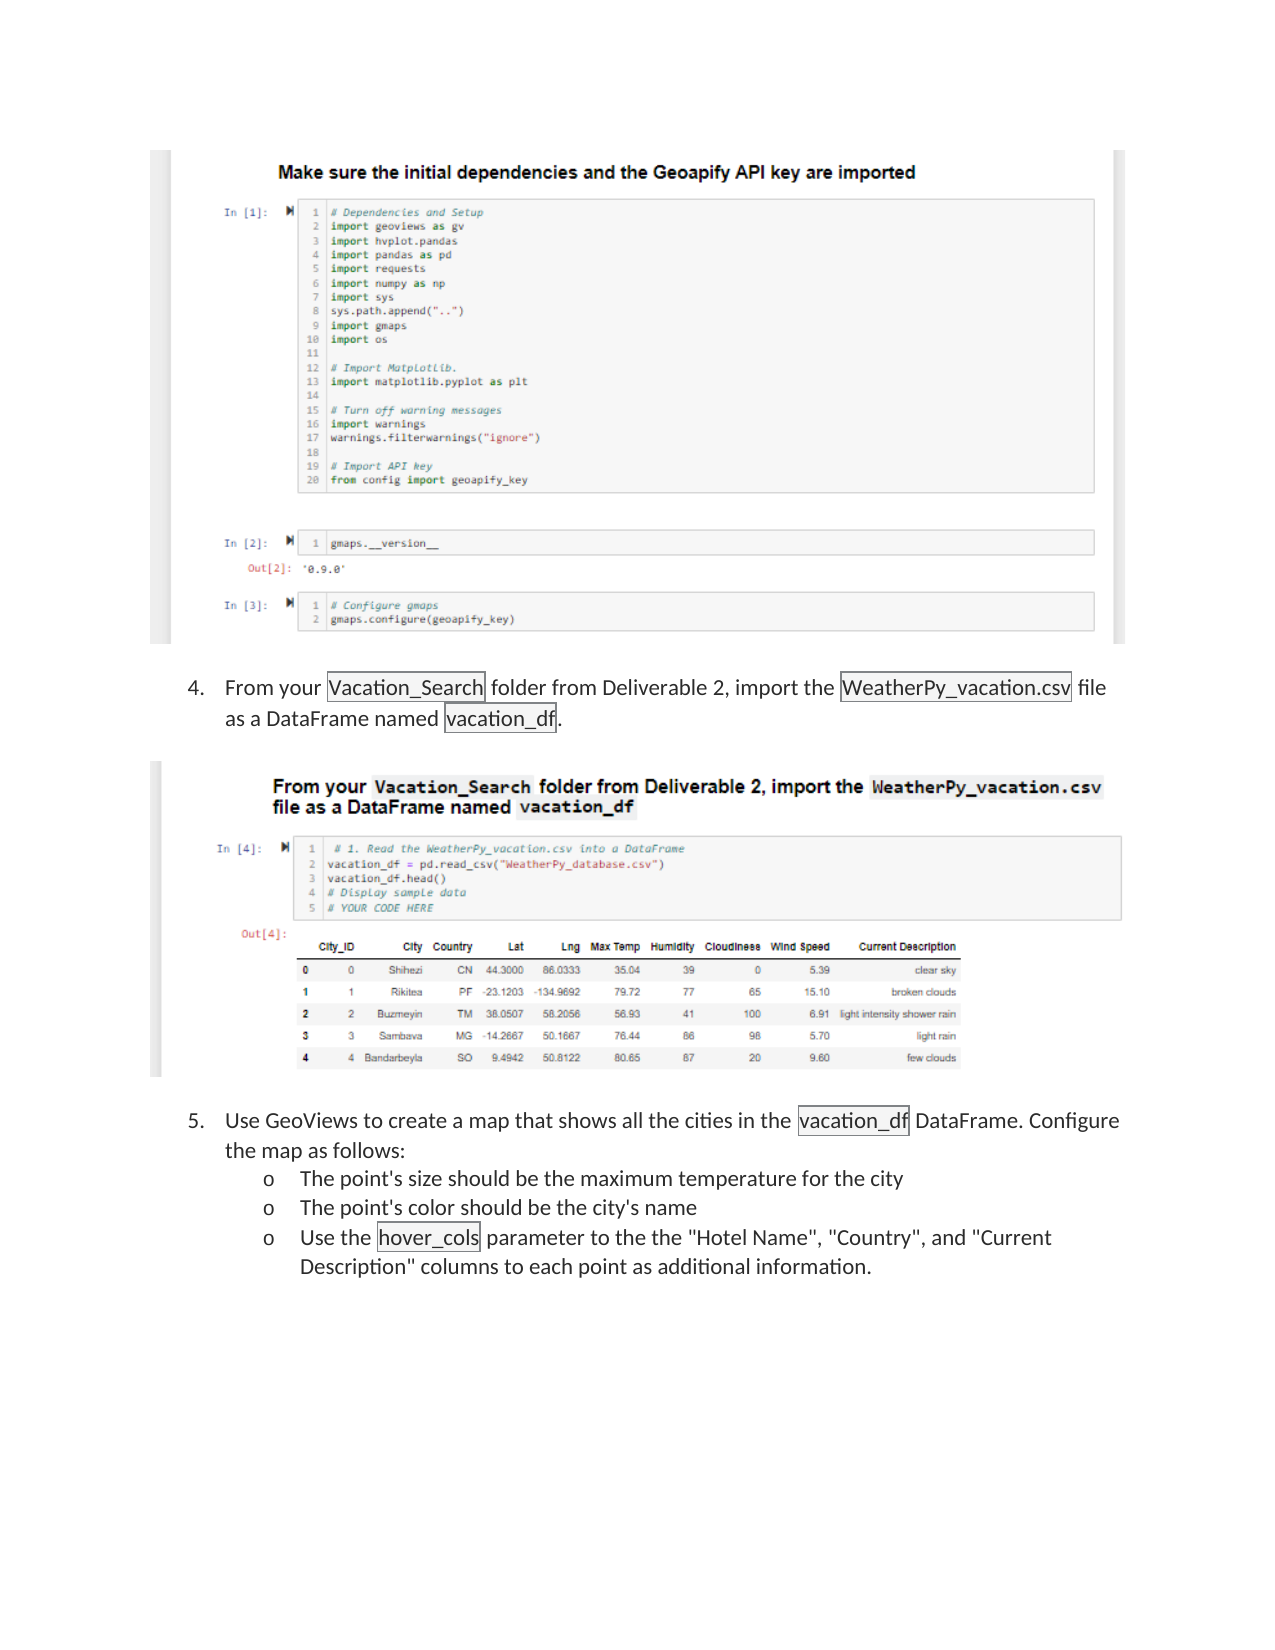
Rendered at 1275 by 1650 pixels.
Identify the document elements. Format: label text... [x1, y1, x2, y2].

picture [150, 150, 1125, 644]
picture [150, 761, 1125, 1077]
list From your Vacation_Search folder from Deliverable 2, import the WeatherPy_vacation.csv file as a DataFrame named vacation_df. [187, 671, 444, 733]
list The point's size should be the maximum temperature for the city [262, 1164, 1125, 1193]
list The point's color should be the city's name [262, 1193, 1125, 1221]
list Use GeoViews to create a map that shows all the cities in the vacation_df DataFrame. Configure the map as follows: [187, 1105, 1125, 1164]
list Use the hover_cols parameter to the the "Hotel Name", "Country", and "Current Description" columns to each point as additional information. [262, 1221, 1125, 1280]
list From your Vacation_Search folder from Deliverable 2, import the WeatherPy_vacation.csv file as a DataFrame named vacation_df. [486, 671, 1125, 733]
